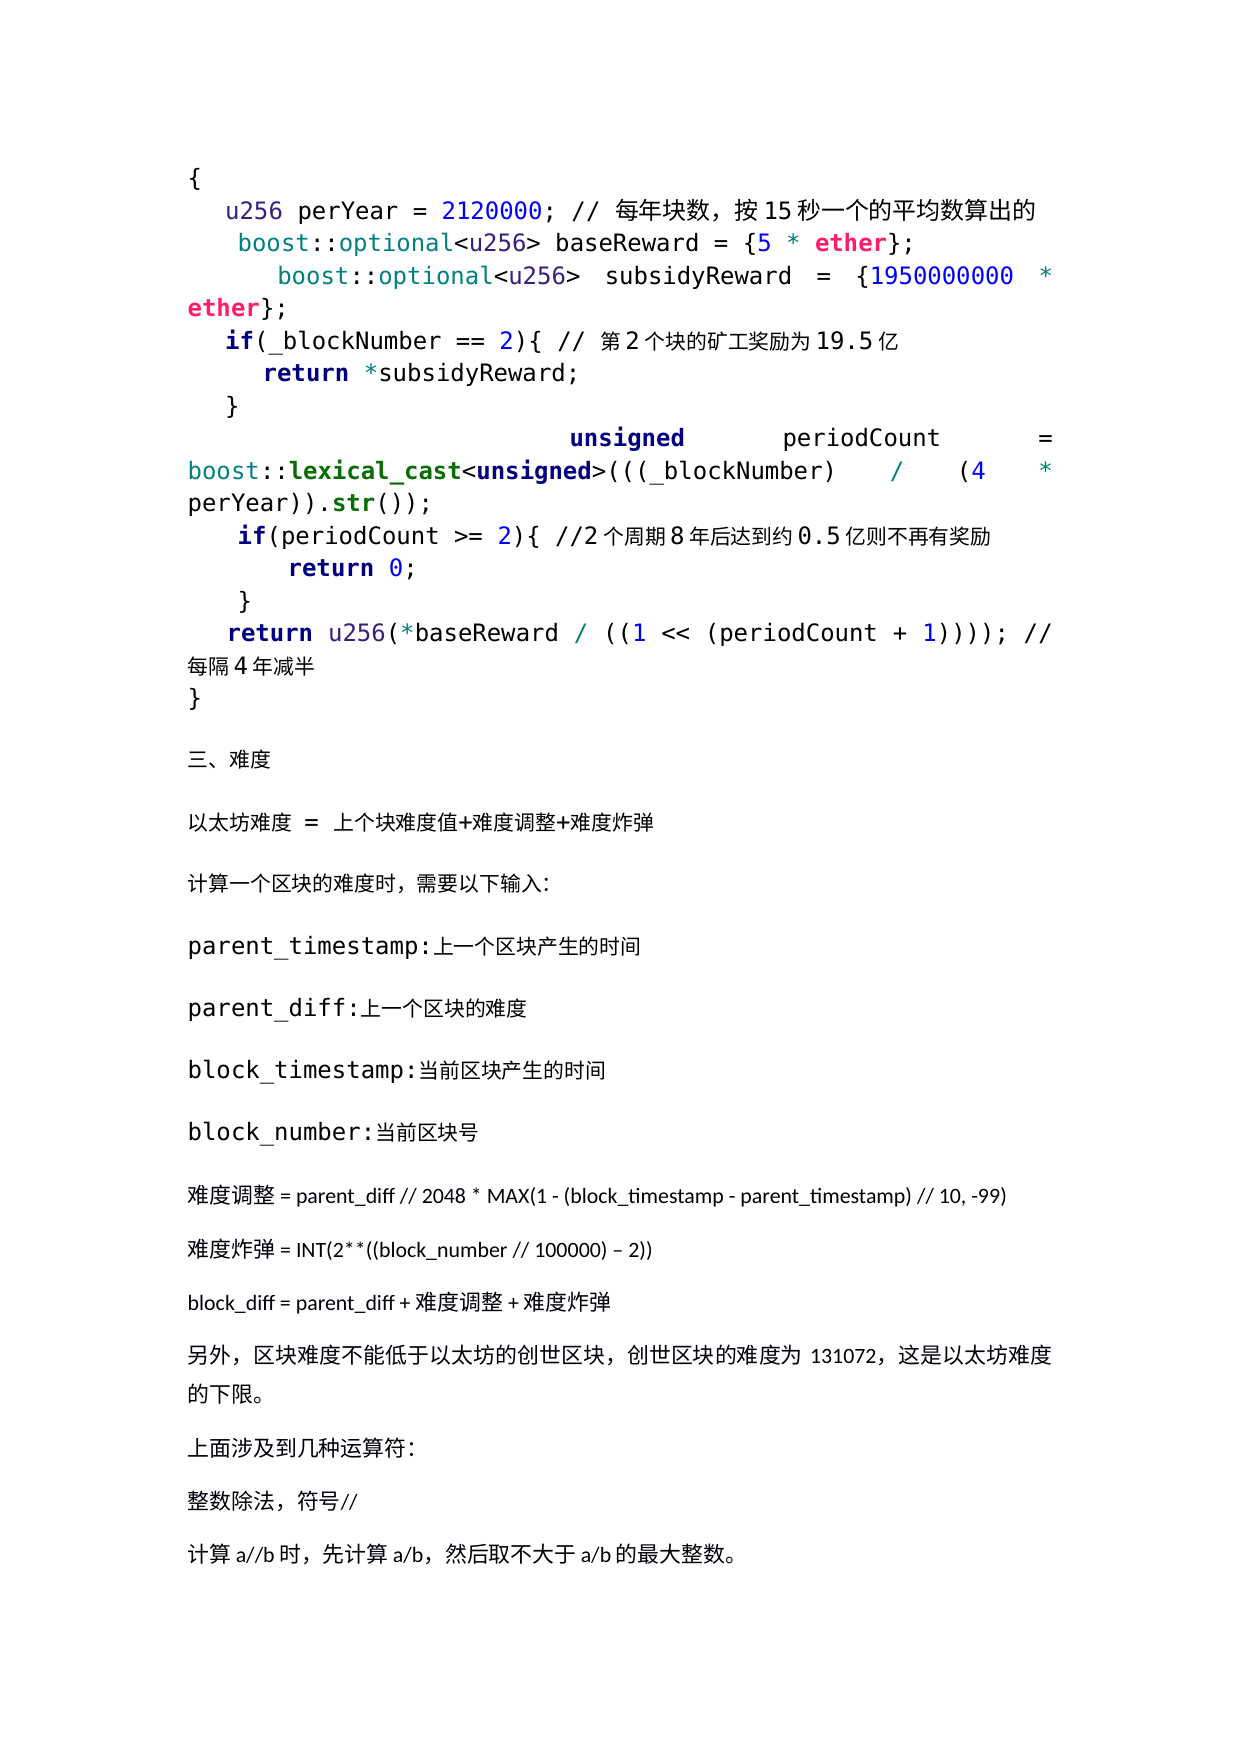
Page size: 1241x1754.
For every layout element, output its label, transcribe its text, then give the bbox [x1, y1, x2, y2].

text 以太坊难度 = 上个块难度值+难度调整+难度炸弹 [187, 806, 1053, 838]
text if(periodCount >= 2){ //2个周期8年后达到约0.5亿则不再有奖励 [187, 519, 1053, 552]
text 上面涉及到几种运算符： [187, 1430, 1053, 1463]
text block_timestamp:当前区块产生的时间 [187, 1054, 1053, 1086]
text boost::optional<u256> baseReward = {5 * ether}; [187, 227, 1053, 259]
text } [187, 682, 1053, 714]
text } [187, 389, 1053, 422]
text 计算一个区块的难度时，需要以下输入： [187, 868, 1053, 900]
text parent_diff:上一个区块的难度 [187, 992, 1053, 1024]
text u256 perYear = 2120000; // 每年块数，按15秒一个的平均数算出的 [187, 194, 1053, 227]
text 计算a//b时，先计算a/b，然后取不大于a/b的最大整数。 [187, 1537, 1053, 1569]
text 整数除法，符号// [187, 1483, 1053, 1516]
text 另外，区块难度不能低于以太坊的创世区块，创世区块的难度为131072，这是以太坊难度的下限。 [187, 1338, 1053, 1409]
text return 0; [187, 552, 1053, 584]
text { [187, 162, 1053, 194]
text 难度炸弹 = INT(2**((block_number // 100000) – 2)) [187, 1231, 1053, 1264]
text 三、难度 [187, 744, 1053, 776]
text block_diff = parent_diff + 难度调整 + 难度炸弹 [187, 1284, 1053, 1317]
text parent_timestamp:上一个区块产生的时间 [187, 930, 1053, 962]
text unsigned periodCount = boost::lexical_cast<unsigned>(((_blockNumber) / (4 * perYear)).str()); [187, 422, 1053, 519]
text if(_blockNumber == 2){ // 第2个块的矿工奖励为19.5亿 [187, 324, 1053, 357]
text block_number:当前区块号 [187, 1116, 1053, 1148]
text boost::optional<u256> subsidyReward = {1950000000 * ether}; [187, 259, 1053, 324]
text return u256(*baseReward / ((1 << (periodCount + 1)))); //每隔4年减半 [187, 617, 1053, 682]
text } [187, 584, 1053, 617]
text 难度调整 = parent_diff // 2048 * MAX(1 - (block_timestamp - parent_timestamp) // 10, -99) [187, 1178, 1053, 1210]
text return *subsidyReward; [187, 357, 1053, 389]
